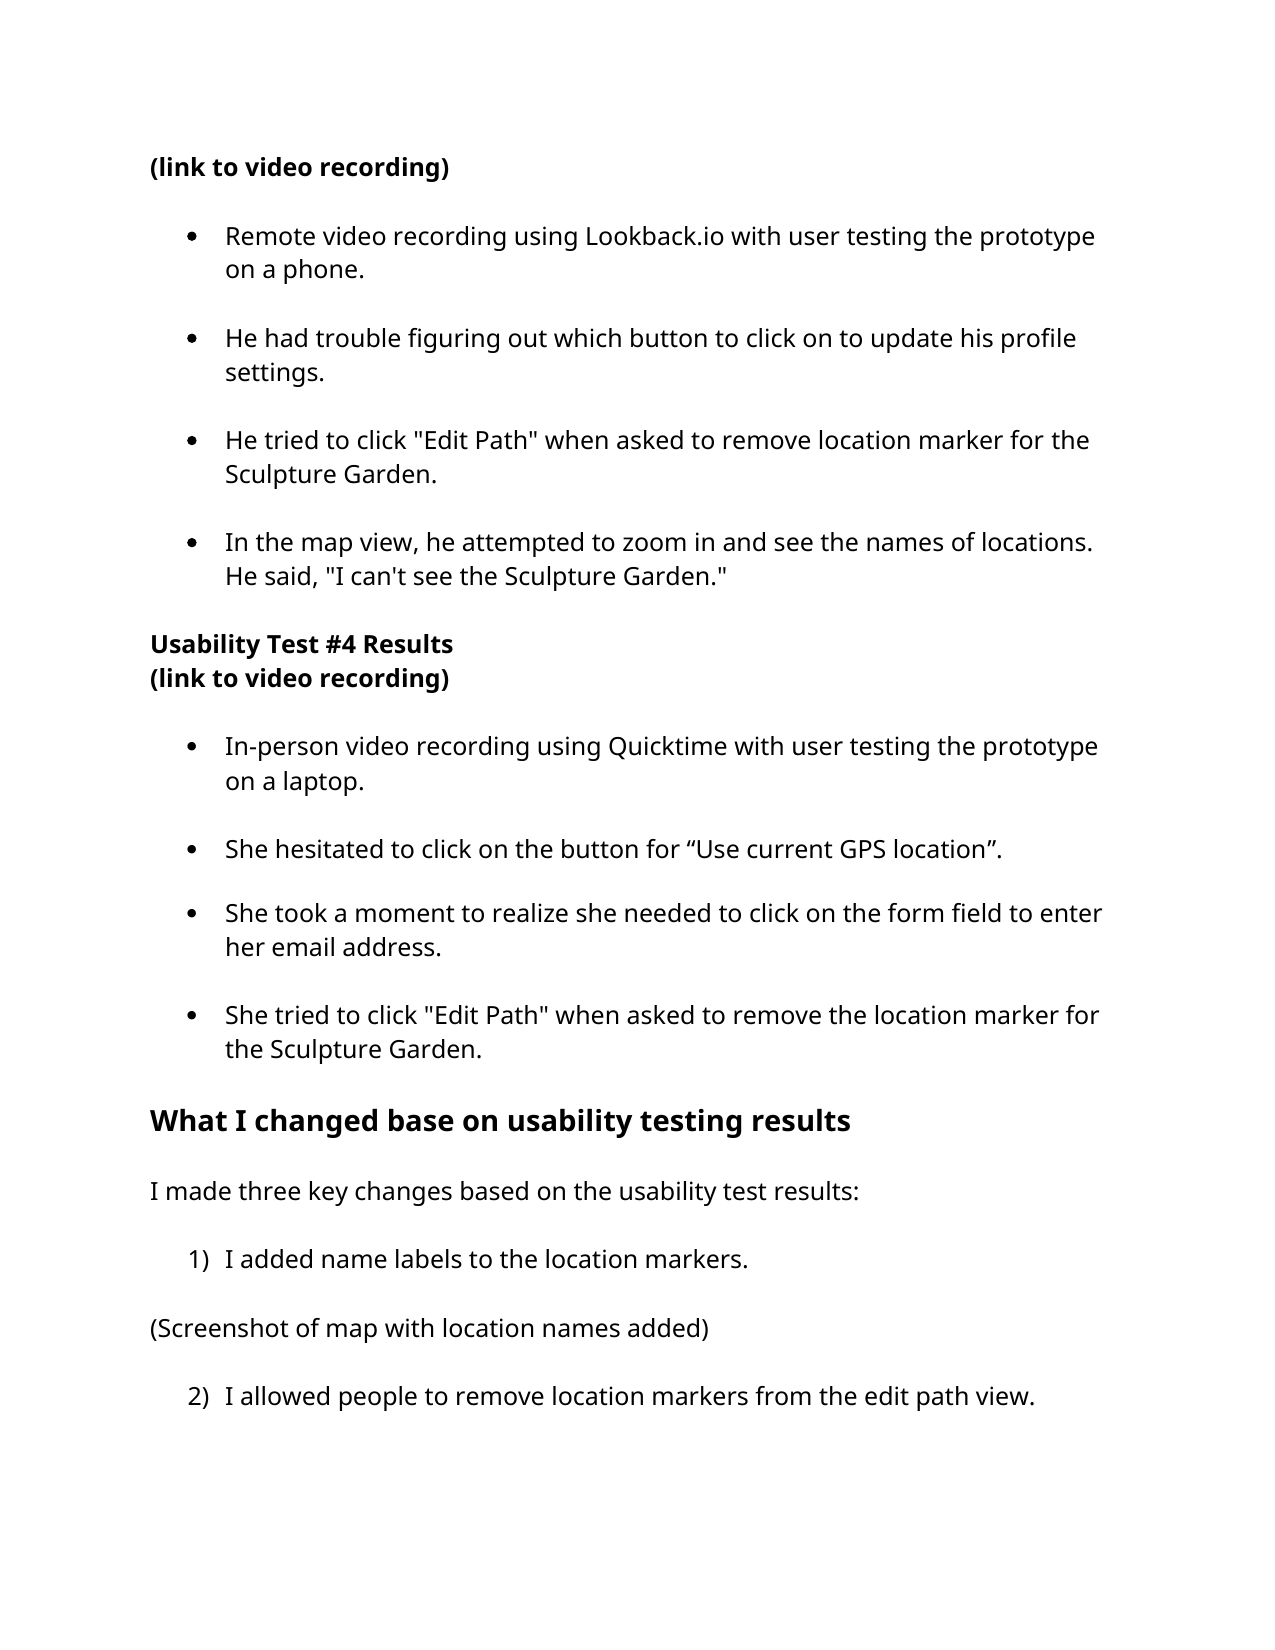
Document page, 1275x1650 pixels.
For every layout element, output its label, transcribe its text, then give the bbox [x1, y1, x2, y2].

text What I changed base on usability testing results [150, 1066, 1125, 1140]
text Usability Test #4 Results [150, 593, 1125, 661]
text (link to video recording) [150, 661, 1125, 695]
list She tried to click "Edit Path" when asked to remove the location marker for the Sculpture Garden. [187, 998, 1125, 1066]
list I allowed people to remove location markers from the edit path view. [187, 1378, 1125, 1412]
list In-person video recording using Quicktime with user testing the prototype on a laptop. [187, 729, 1125, 797]
list She hesitated to click on the button for “Use current GPS location”. [187, 831, 1125, 865]
list She took a moment to realize she needed to click on the form field to enter her email address. [187, 896, 1125, 964]
list Remote video recording using Lookback.io with user testing the prototype on a phone. [187, 218, 1125, 286]
text I made three key changes based on the usability test results: [150, 1140, 1125, 1208]
list He tried to click "Edit Path" when asked to remove location marker for the Sculpture Garden. [187, 422, 1125, 491]
text (Screenshot of map with location names added) [150, 1276, 1125, 1344]
list He had trouble figuring out which button to click on to update his profile settings. [187, 320, 1125, 388]
list In the map view, he attempted to zoom in and see the names of locations. He said, "I can't see the Sculpture Garden." [187, 525, 1125, 593]
text (link to video recording) [150, 150, 1125, 184]
list I added name labels to the location markers. [187, 1242, 1125, 1276]
